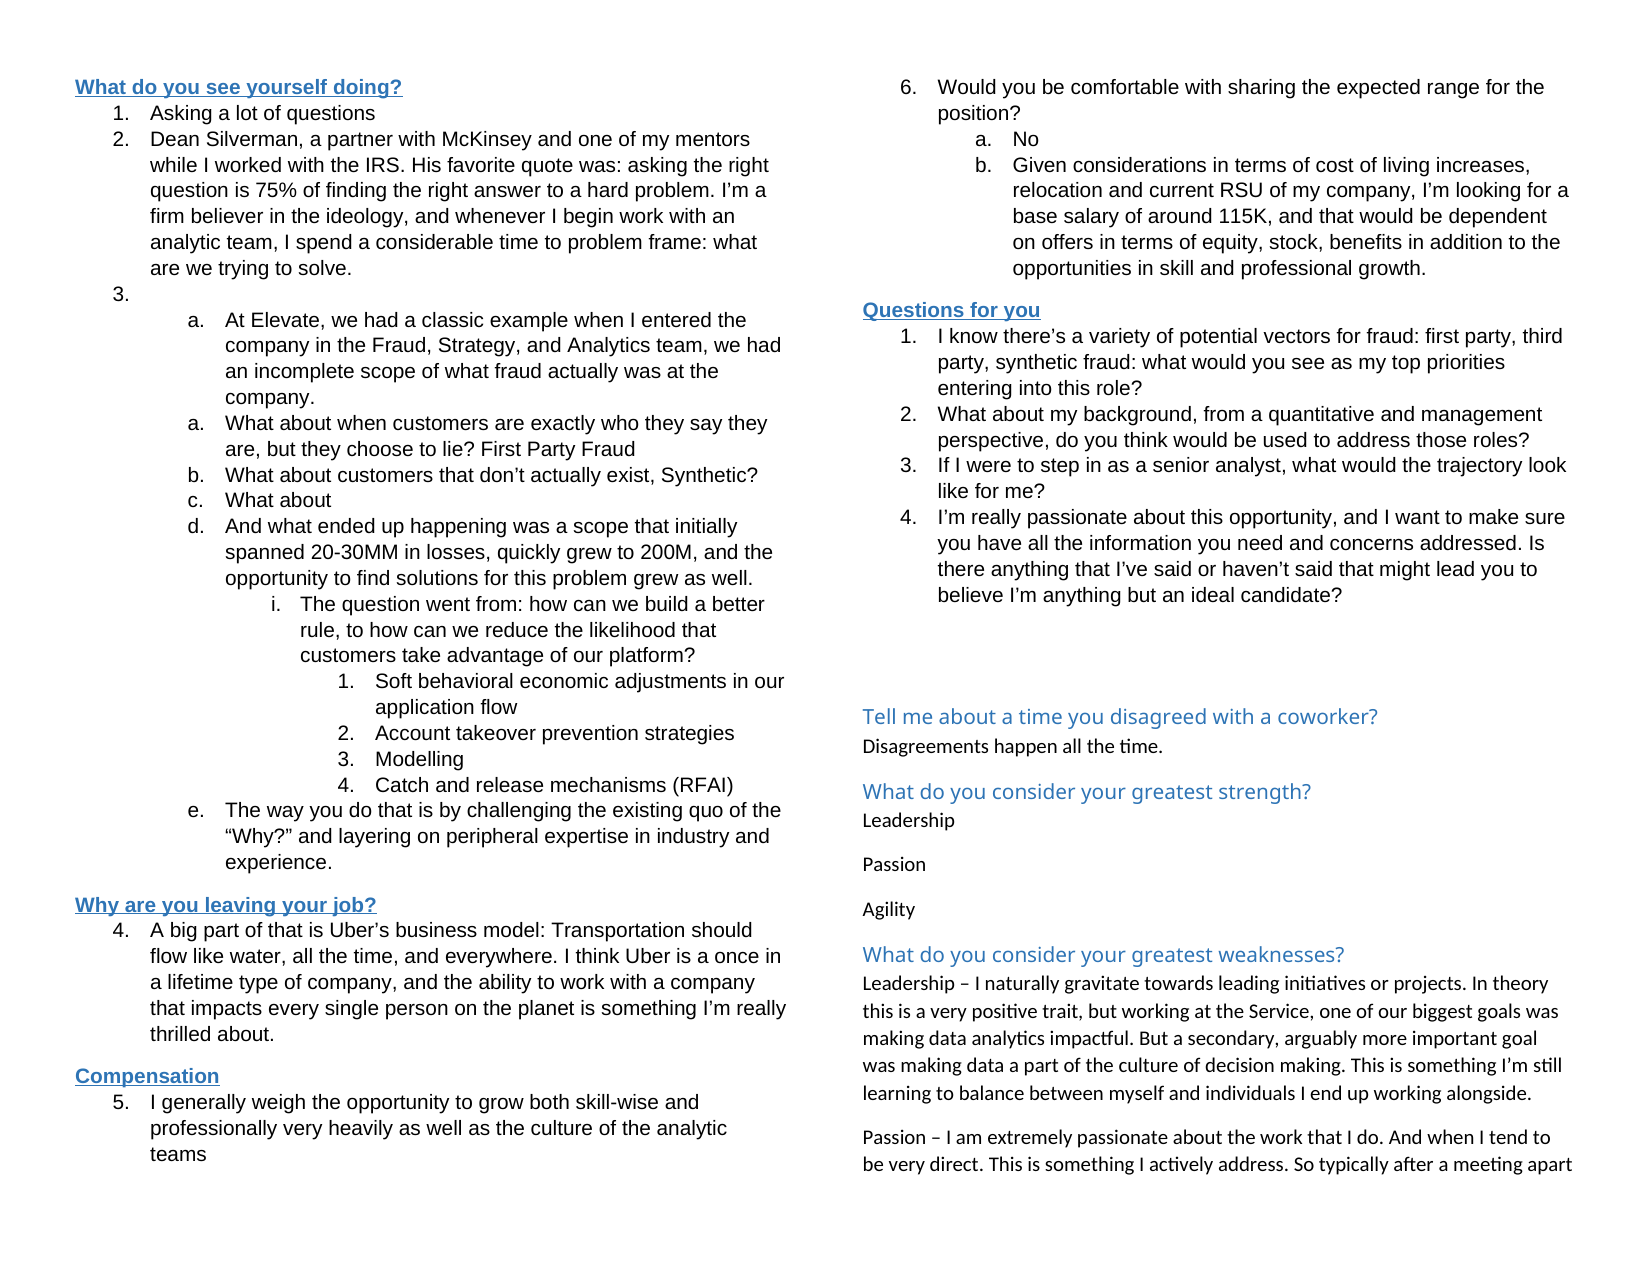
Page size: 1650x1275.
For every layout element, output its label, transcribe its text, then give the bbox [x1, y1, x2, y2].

list I generally weigh the opportunity to grow both skill-wise and professionally very heavily as well as the culture of the analytic teams [112, 1090, 787, 1166]
text Passion [862, 852, 1575, 877]
list Account takeover prevention strategies [337, 721, 787, 745]
list At Elevate, we had a classic example when I entered the company in the Fraud, Strategy, and Analytics team, we had an incomplete scope of what fraud actually was at the company. [187, 307, 787, 409]
subtitle Compensation [75, 1064, 787, 1088]
list Modelling [337, 747, 787, 771]
list Dean Silverman, a partner with McKinsey and one of my mentors while I worked with the IRS. His favorite quote was: asking the right question is 75% of finding the right answer to a hard problem. I’m a firm believer in the ideology, and whenever I begin work with an analytic team, I spend a considerable time to problem frame: what are we trying to solve. [112, 127, 787, 280]
subtitle What do you consider your greatest weaknesses? [862, 940, 1575, 968]
list No [975, 127, 1575, 151]
list And what ended up happening was a scope that initially spanned 20-30MM in losses, quickly grew to 200M, and the opportunity to find solutions for this problem grew as well. [187, 514, 787, 590]
list Soft behavioral economic adjustments in our application flow [337, 669, 787, 719]
subtitle What do you consider your greatest strength? [862, 777, 1575, 805]
list What about [187, 488, 787, 512]
text Disagreements happen all the time. [862, 733, 1575, 758]
list I know there’s a variety of potential vectors for fraud: first party, third party, synthetic fraud: what would you see as my top priorities entering into this role? [900, 324, 1575, 400]
list The way you do that is by challenging the existing quo of the “Why?” and layering on peripheral expertise in industry and experience. [187, 798, 787, 874]
list What about my background, from a quantitative and management perspective, do you think would be used to address those roles? [900, 402, 1575, 451]
subtitle Questions for you [862, 298, 1575, 322]
list What about when customers are exactly who they say they are, but they choose to lie? First Party Fraud [187, 411, 787, 461]
text Agility [862, 896, 1575, 921]
list Asking a lot of questions [112, 101, 787, 125]
list Catch and release mechanisms (RFAI) [337, 772, 787, 796]
list If I were to step in as a senior analyst, what would the trajectory look like for me? [900, 453, 1575, 503]
subtitle Tell me about a time you disagreed with a coworker? [862, 702, 1575, 731]
list I’m really passionate about this opportunity, and I want to make sure you have all the information you need and concerns addressed. Is there anything that I’ve said or haven’t said that might lead you to believe I’m anything but an ideal candidate? [900, 505, 1575, 606]
list A big part of that is Uber’s business model: Transportation should flow like water, all the time, and everywhere. I think Uber is a once in a lifetime type of company, and the ability to work with a company that impacts every single person on the planet is something I’m really thrilled about. [112, 918, 787, 1046]
list Would you be comfortable with sharing the expected range for the position? [900, 75, 1575, 125]
subtitle Why are you leaving your job? [75, 892, 787, 916]
text Leadership [862, 808, 1575, 833]
list The question went from: how can we build a better rule, to how can we reduce the likelihood that customers take advantage of our platform? [281, 592, 787, 667]
subtitle What do you see yourself doing? [75, 75, 787, 99]
text Leadership – I naturally gravitate towards leading initiatives or projects. In theory this is a very positive trait, but working at the Service, one of our biggest goals was making data analytics impactful. But a secondary, arguably more important goal was making data a part of the culture of decision making. This is something I’m still learning to balance between myself and individuals I end up working alongside. [862, 970, 1575, 1105]
list What about customers that don’t actually exist, Synthetic? [187, 462, 787, 486]
